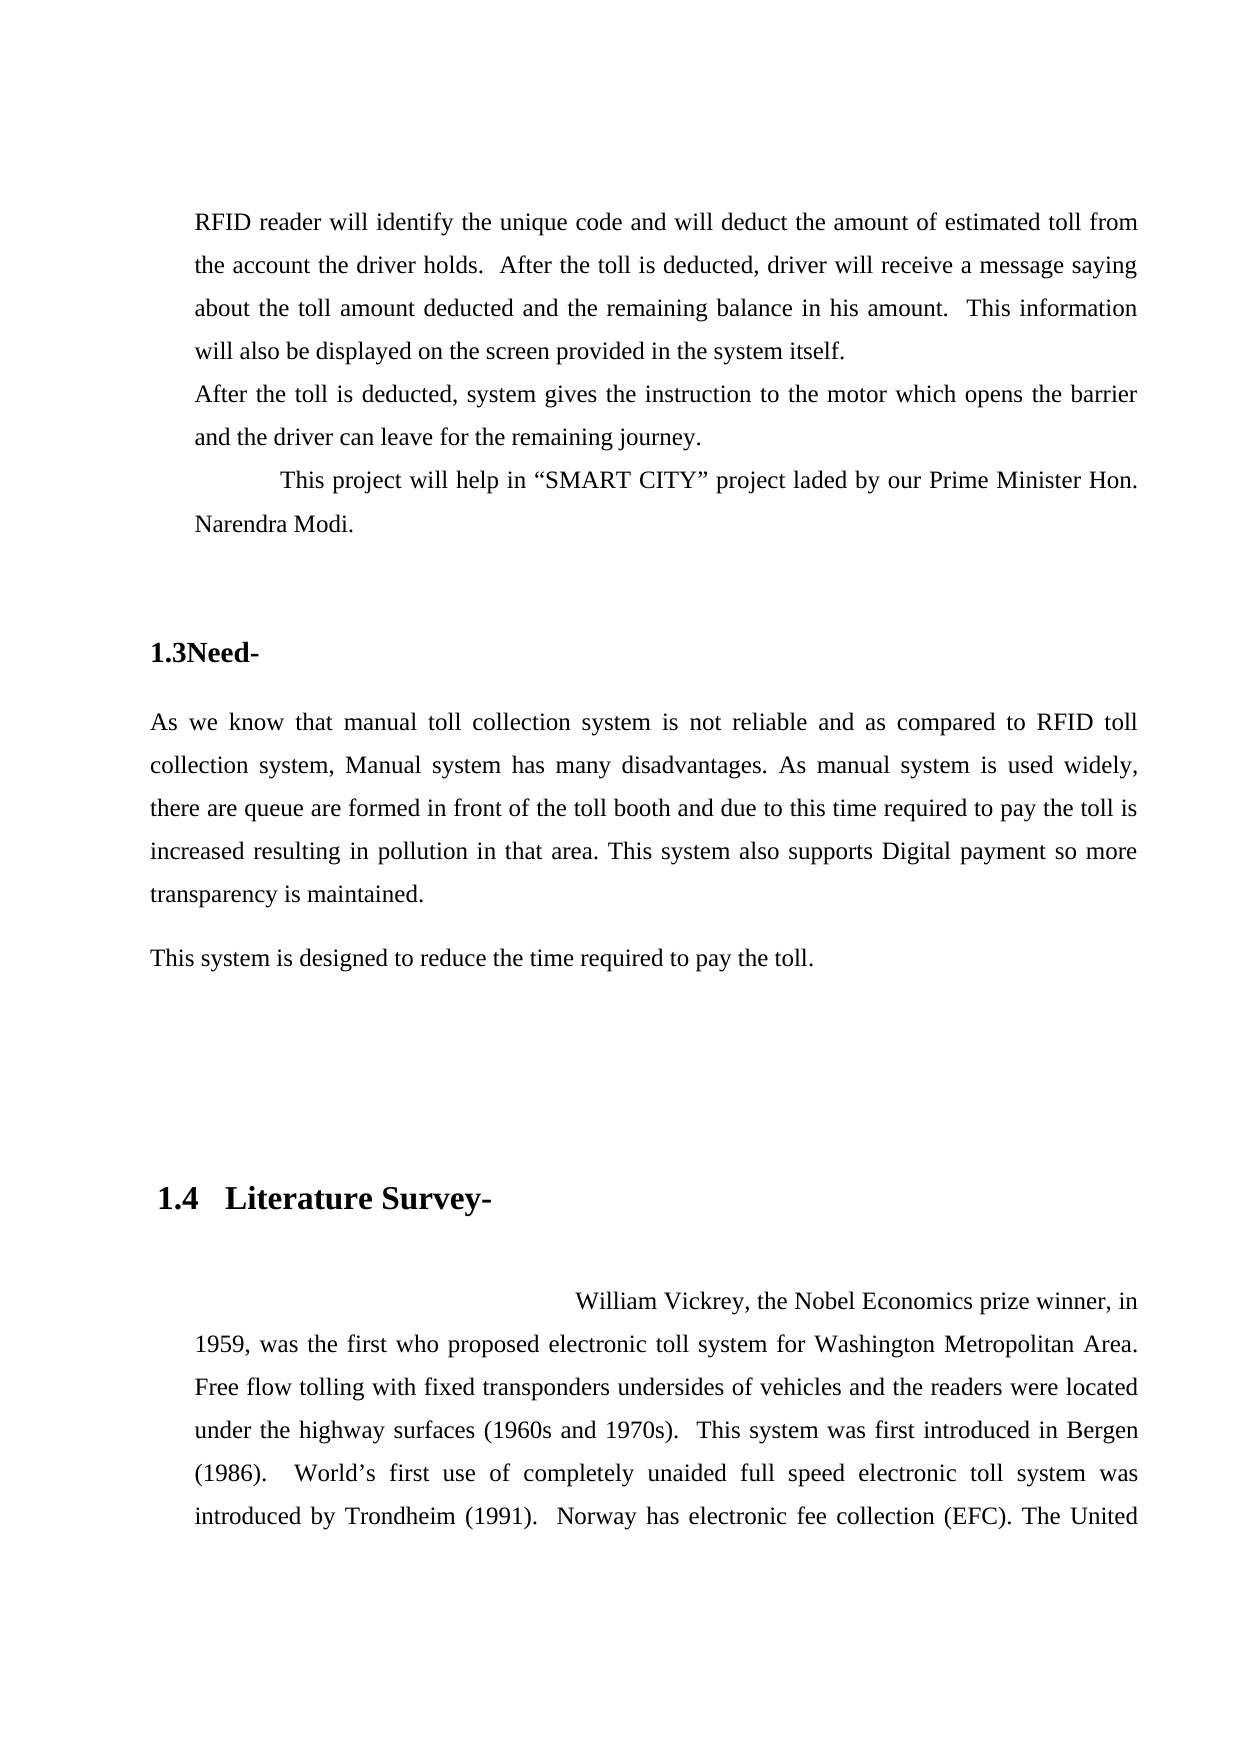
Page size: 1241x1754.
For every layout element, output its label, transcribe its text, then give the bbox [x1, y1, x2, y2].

list Literature Survey- [157, 1178, 1139, 1216]
text 1.3Need- [150, 635, 1139, 669]
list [194, 1286, 1139, 1530]
text As we know that manual toll collection system is not reliable and as compared to RFID toll collection system, Manual system has many disadvantages. As manual system is used widely, there are queue are formed in front of the toll booth and due to this time required to pay the toll is increased resulting in pollution in that area. This system also supports Digital payment so more transparency is maintained. [150, 707, 1139, 908]
list This project will help in “SMART CITY” project laded by our Prime Minister Hon. Narendra Modi. [194, 466, 1139, 537]
text This system is designed to reduce the time required to pay the toll. [150, 943, 1139, 972]
list After the toll is deducted, system gives the instruction to the motor which opens the barrier and the driver can leave for the remaining journey. [194, 379, 1139, 451]
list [194, 207, 1139, 365]
